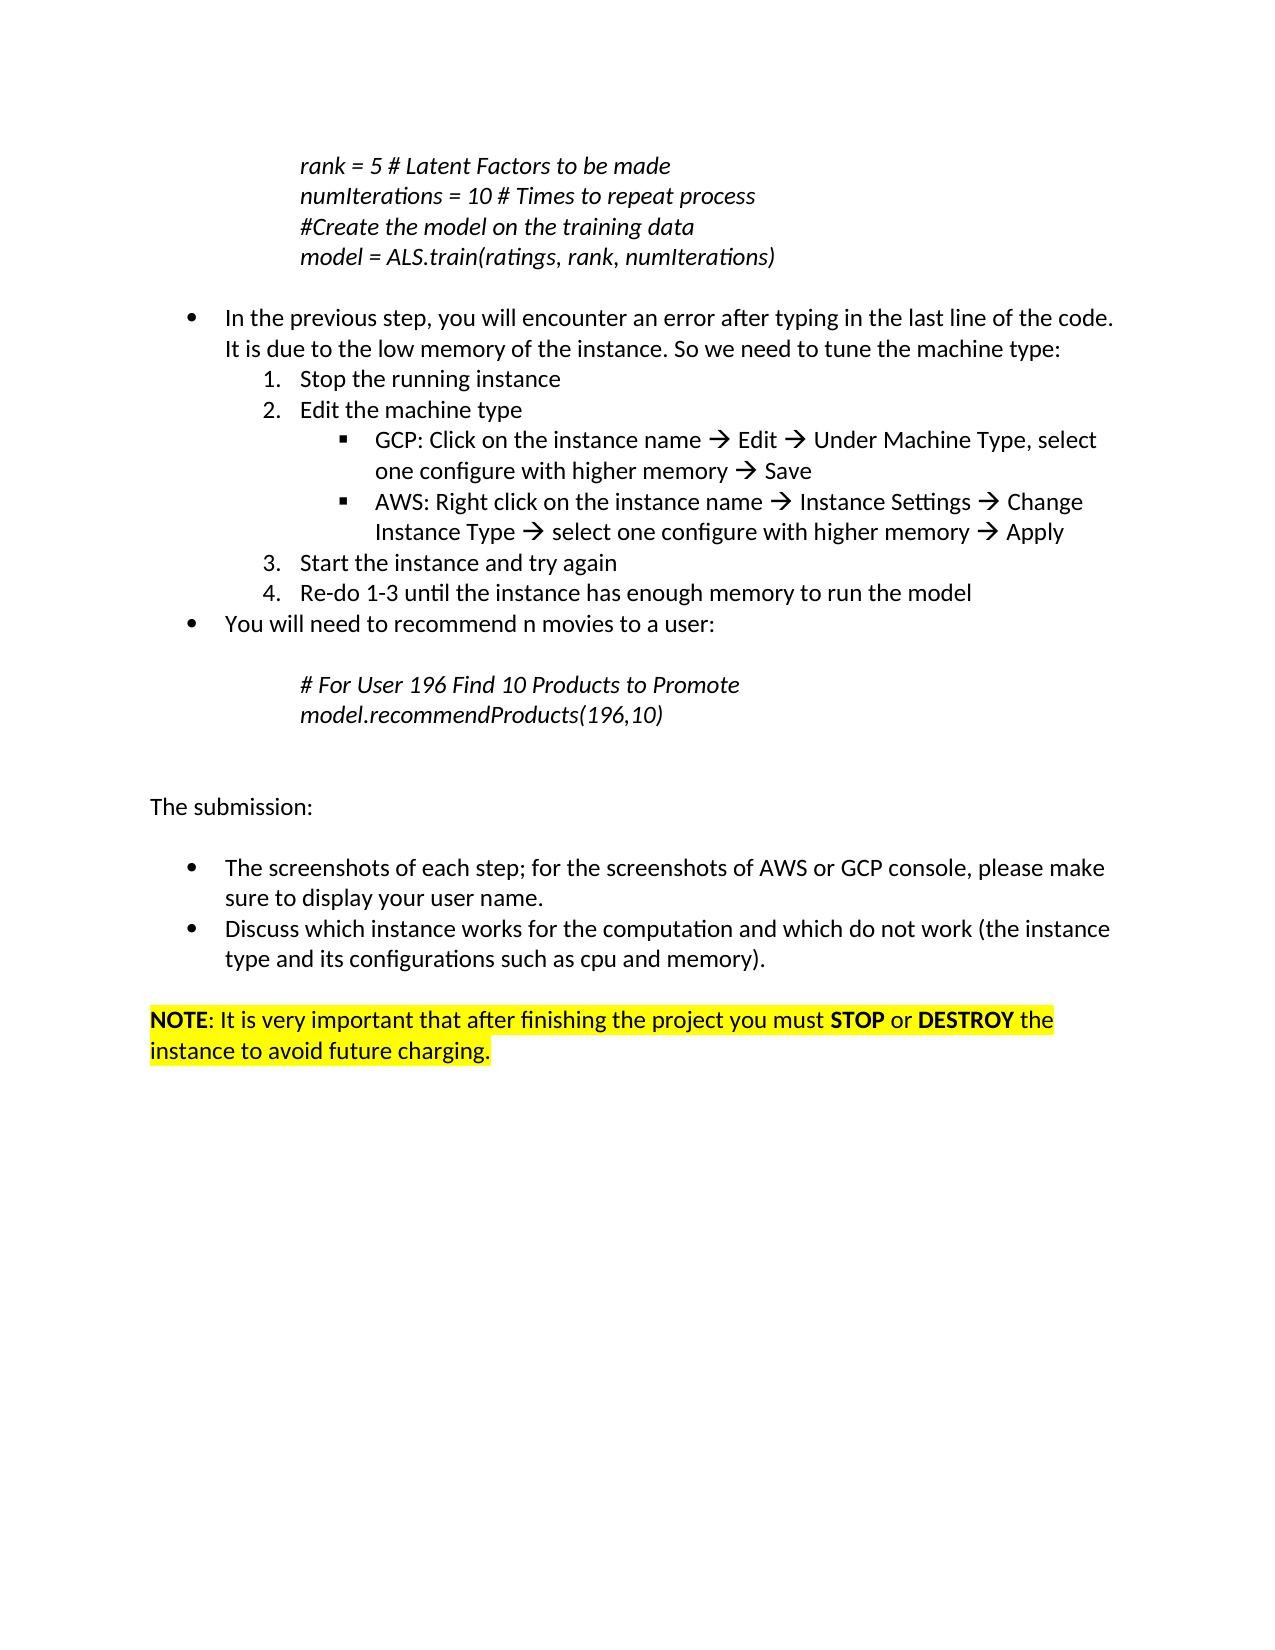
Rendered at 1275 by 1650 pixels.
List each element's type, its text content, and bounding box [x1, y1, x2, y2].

text rank = 5 # Latent Factors to be made [300, 150, 1125, 181]
list Discuss which instance works for the computation and which do not work (the instance type and its configurations such as cpu and memory). [187, 913, 1125, 974]
list You will need to recommend n movies to a user: [187, 608, 1125, 638]
list The screenshots of each step; for the screenshots of AWS or GCP console, please make sure to display your user name. [187, 852, 1125, 913]
list Re-do 1-3 until the instance has enough memory to run the model [262, 577, 1125, 608]
text NOTE: It is very important that after finishing the project you must STOP or DESTROY the instance to avoid future charging. [150, 1004, 1125, 1066]
text The submission: [150, 791, 1125, 821]
text model = ALS.train(ratings, rank, numIterations) [300, 242, 1125, 272]
text #Create the model on the training data [300, 211, 1125, 242]
list In the previous step, you will encounter an error after typing in the last line of the code. It is due to the low memory of the instance. So we need to tune the machine type: [187, 303, 1125, 364]
list AWS: Right click on the instance name Instance Settings Change Instance Type select one configure with higher memory Apply [337, 486, 1125, 547]
text model.recommendProducts(196,10) [300, 699, 1125, 730]
text # For User 196 Find 10 Products to Promote [300, 669, 1125, 699]
list Stop the running instance [262, 364, 1125, 394]
text numIterations = 10 # Times to repeat process [300, 181, 1125, 211]
list Start the instance and try again [262, 547, 1125, 577]
list Edit the machine type [262, 394, 1125, 425]
list GCP: Click on the instance name Edit Under Machine Type, select one configure with higher memory Save [337, 425, 1125, 486]
